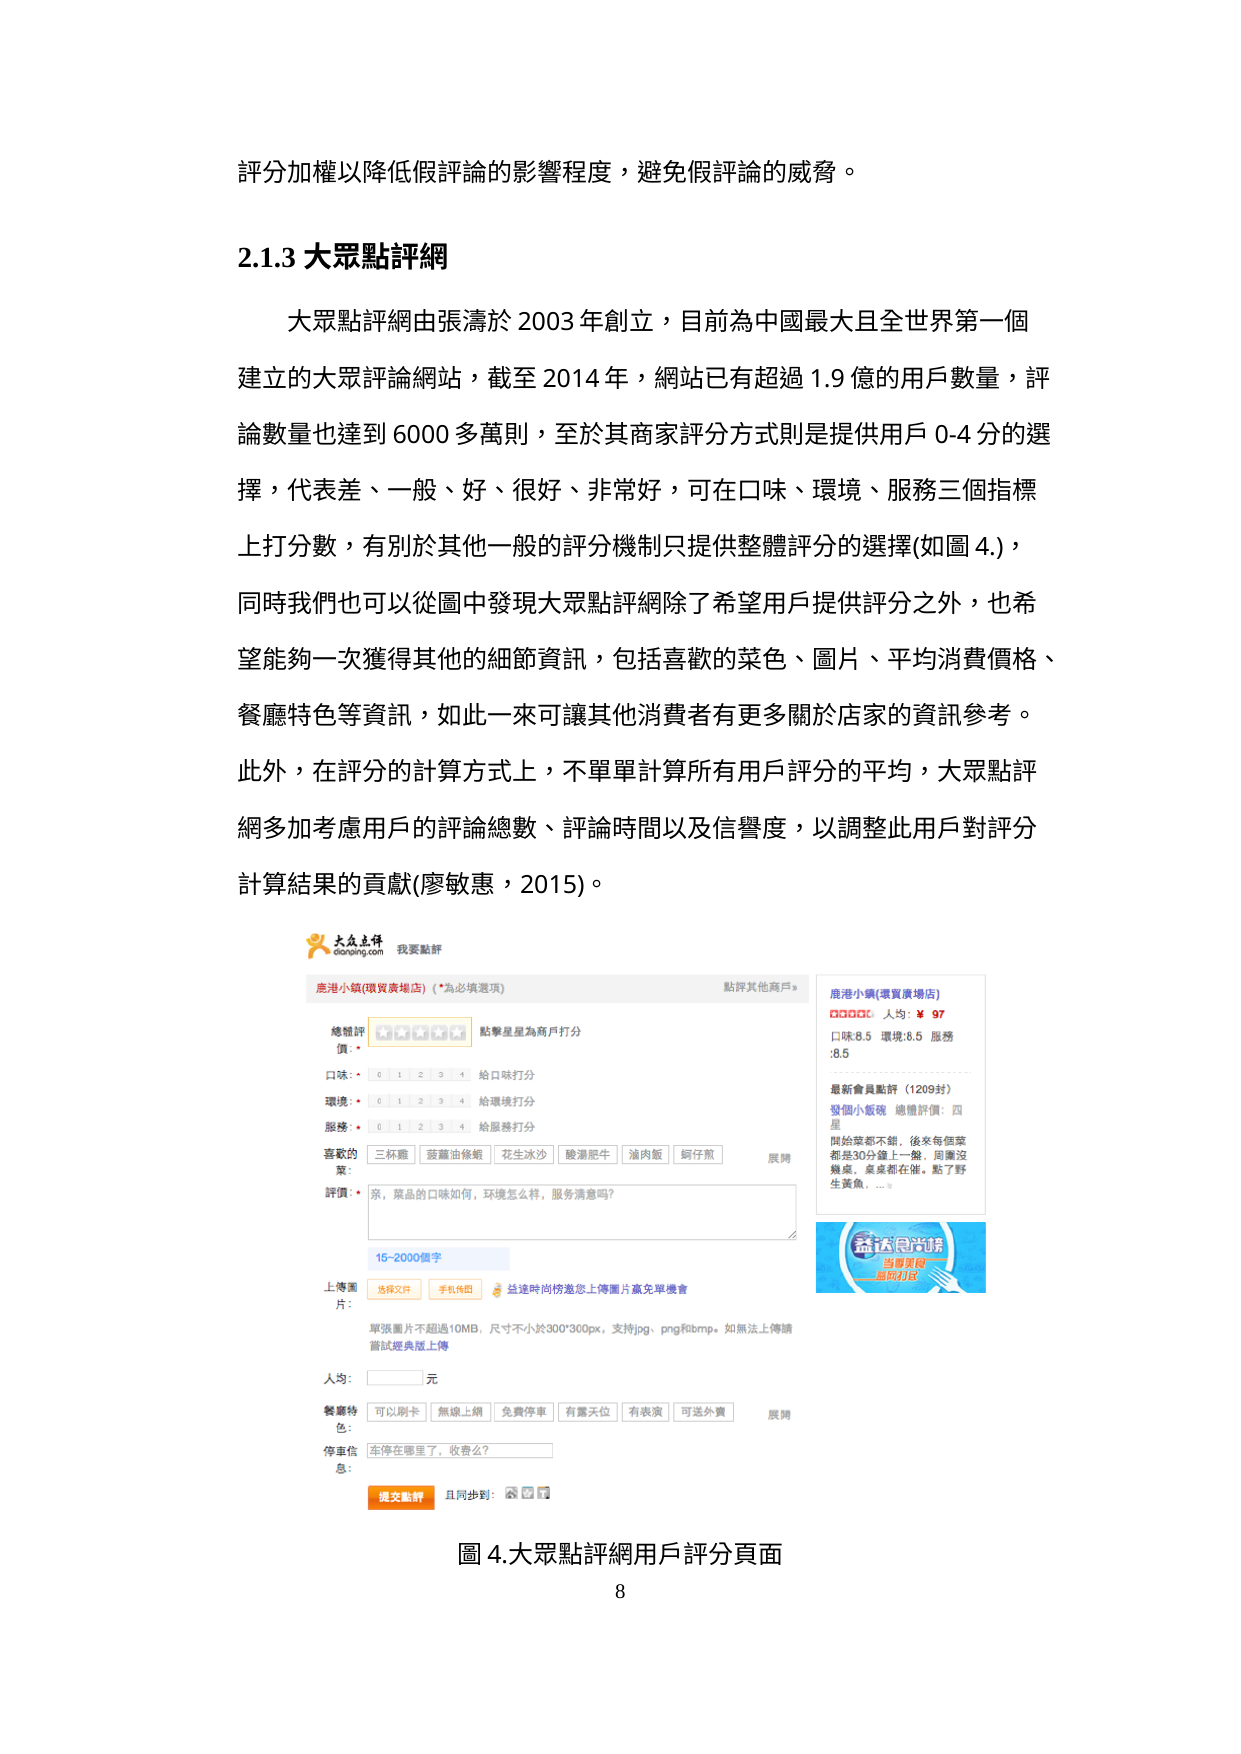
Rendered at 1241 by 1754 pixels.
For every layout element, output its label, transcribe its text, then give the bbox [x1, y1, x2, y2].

text 大眾點評網由張濤於2003年創立，目前為中國最大且全世界第一個建立的大眾評論網站，截至2014年，網站已有超過1.9億的用戶數量，評論數量也達到6000多萬則，至於其商家評分方式則是提供用戶0-4分的選擇，代表差、一般、好、很好、非常好，可在口味、環境、服務三個指標上打分數，有別於其他一般的評分機制只提供整體評分的選擇(如圖4.)，同時我們也可以從圖中發現大眾點評網除了希望用戶提供評分之外，也希望能夠一次獲得其他的細節資訊，包括喜歡的菜色、圖片、平均消費價格、餐廳特色等資訊，如此一來可讓其他消費者有更多關於店家的資訊參考。此外，在評分的計算方式上，不單單計算所有用戶評分的平均，大眾點評網多加考慮用戶的評論總數、評論時間以及信譽度，以調整此用戶對評分計算結果的貢獻(廖敏惠，2015)。 [237, 301, 1053, 901]
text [237, 152, 1053, 189]
text 圖4.大眾點評網用戶評分頁面 [187, 1534, 1053, 1571]
picture [294, 919, 997, 1512]
text 2.1.3 大眾點評網 [237, 217, 1053, 292]
